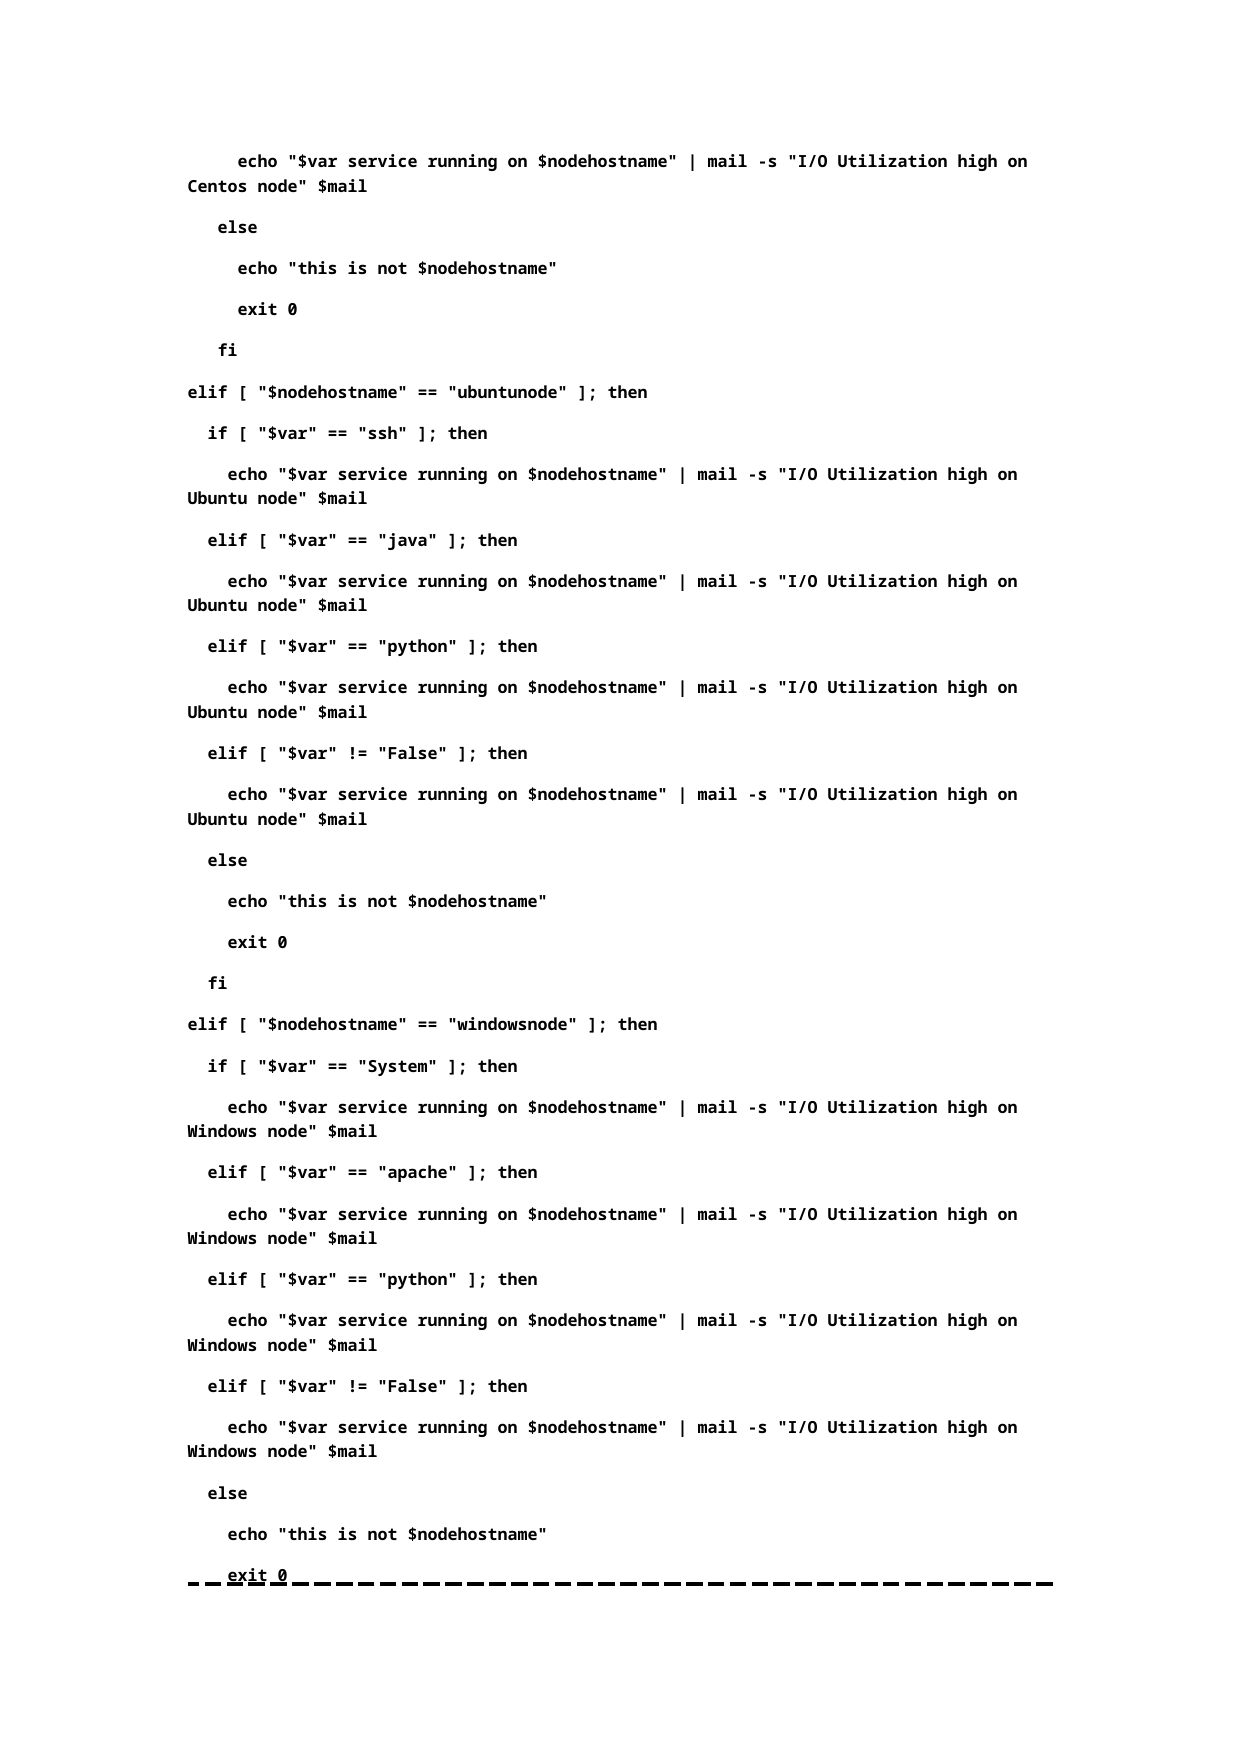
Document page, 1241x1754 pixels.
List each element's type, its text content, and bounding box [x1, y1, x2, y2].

text elif [ "$var" == "python" ]; then [187, 635, 1053, 658]
text echo "$var service running on $nodehostname" | mail -s "I/O Utilization high on Windows node" $mail [187, 1202, 1053, 1249]
text exit 0 [187, 931, 1053, 953]
text echo "$var service running on $nodehostname" | mail -s "I/O Utilization high on Windows node" $mail [187, 1416, 1053, 1463]
text elif [ "$var" == "java" ]; then [187, 528, 1053, 551]
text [187, 150, 1053, 197]
text elif [ "$nodehostname" == "ubuntunode" ]; then [187, 380, 1053, 403]
text else [187, 216, 1053, 238]
text echo "$var service running on $nodehostname" | mail -s "I/O Utilization high on Ubuntu node" $mail [187, 676, 1053, 723]
text fi [187, 339, 1053, 362]
text exit 0 [187, 1563, 1053, 1586]
text echo "this is not $nodehostname" [187, 889, 1053, 912]
text else [187, 848, 1053, 871]
text if [ "$var" == "ssh" ]; then [187, 421, 1053, 444]
text if [ "$var" == "System" ]; then [187, 1054, 1053, 1077]
text echo "this is not $nodehostname" [187, 257, 1053, 279]
text echo "$var service running on $nodehostname" | mail -s "I/O Utilization high on Windows node" $mail [187, 1095, 1053, 1142]
text elif [ "$var" == "apache" ]; then [187, 1161, 1053, 1184]
text exit 0 [187, 298, 1053, 321]
text fi [187, 972, 1053, 994]
text elif [ "$nodehostname" == "windowsnode" ]; then [187, 1013, 1053, 1036]
text echo "this is not $nodehostname" [187, 1522, 1053, 1545]
text echo "$var service running on $nodehostname" | mail -s "I/O Utilization high on Ubuntu node" $mail [187, 462, 1053, 510]
text echo "$var service running on $nodehostname" | mail -s "I/O Utilization high on Ubuntu node" $mail [187, 783, 1053, 830]
text elif [ "$var" != "False" ]; then [187, 742, 1053, 764]
text elif [ "$var" == "python" ]; then [187, 1268, 1053, 1290]
text else [187, 1481, 1053, 1504]
text elif [ "$var" != "False" ]; then [187, 1374, 1053, 1397]
text echo "$var service running on $nodehostname" | mail -s "I/O Utilization high on Ubuntu node" $mail [187, 569, 1053, 616]
text echo "$var service running on $nodehostname" | mail -s "I/O Utilization high on Windows node" $mail [187, 1309, 1053, 1356]
